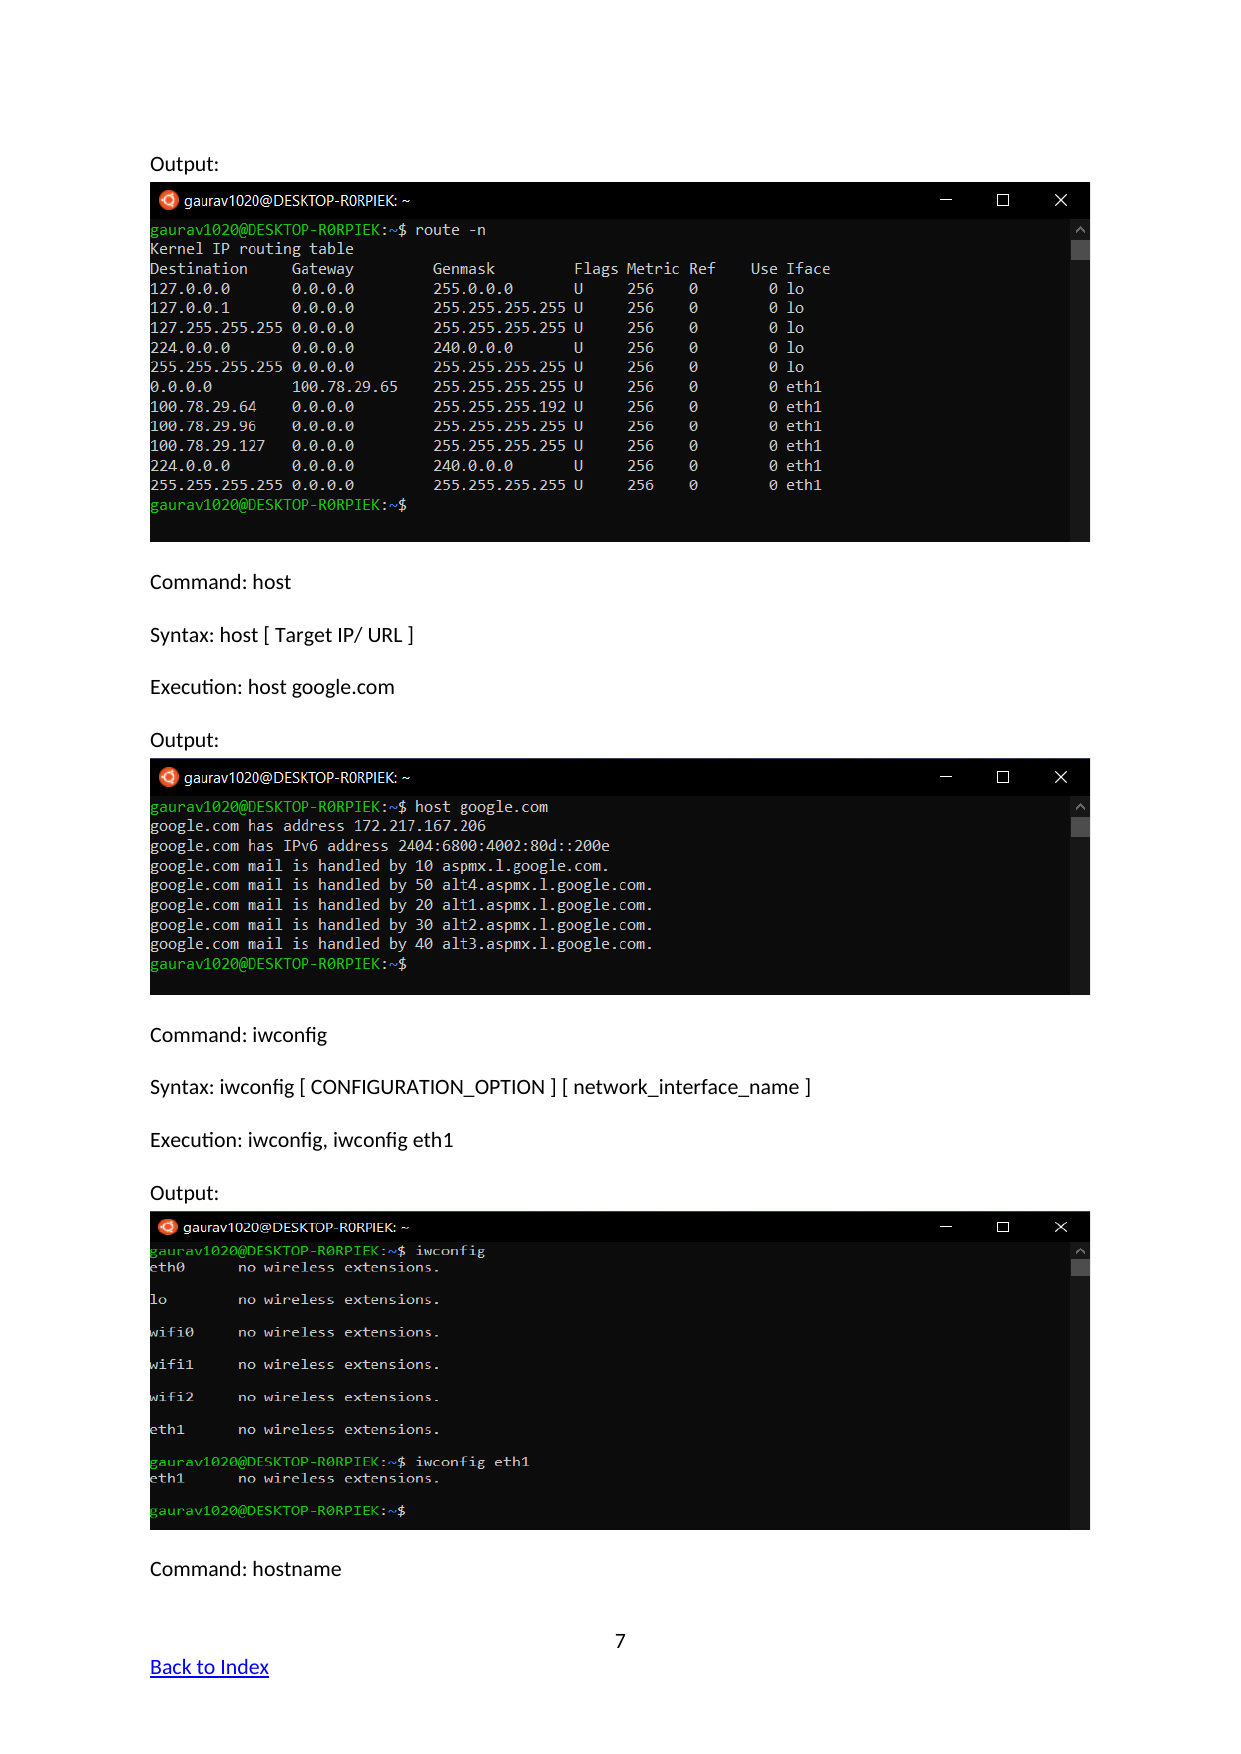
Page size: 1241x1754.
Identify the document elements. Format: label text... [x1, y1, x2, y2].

picture [150, 1211, 1091, 1530]
text Execution: host google.com [150, 673, 1090, 700]
text Syntax: iwconfig [ CONFIGURATION_OPTION ] [ network_interface_name ] [150, 1073, 1090, 1100]
text Output: [150, 726, 1090, 758]
picture [150, 182, 1091, 542]
text Command: iwconfig [150, 1021, 1090, 1047]
picture [150, 758, 1091, 995]
text Command: hostname [150, 1556, 1090, 1582]
text Syntax: host [ Target IP/ URL ] [150, 621, 1090, 647]
text Execution: iwconfig, iwconfig eth1 [150, 1126, 1090, 1153]
text Output: [150, 150, 1090, 182]
text Output: [150, 1179, 1090, 1211]
text Command: host [150, 568, 1090, 594]
